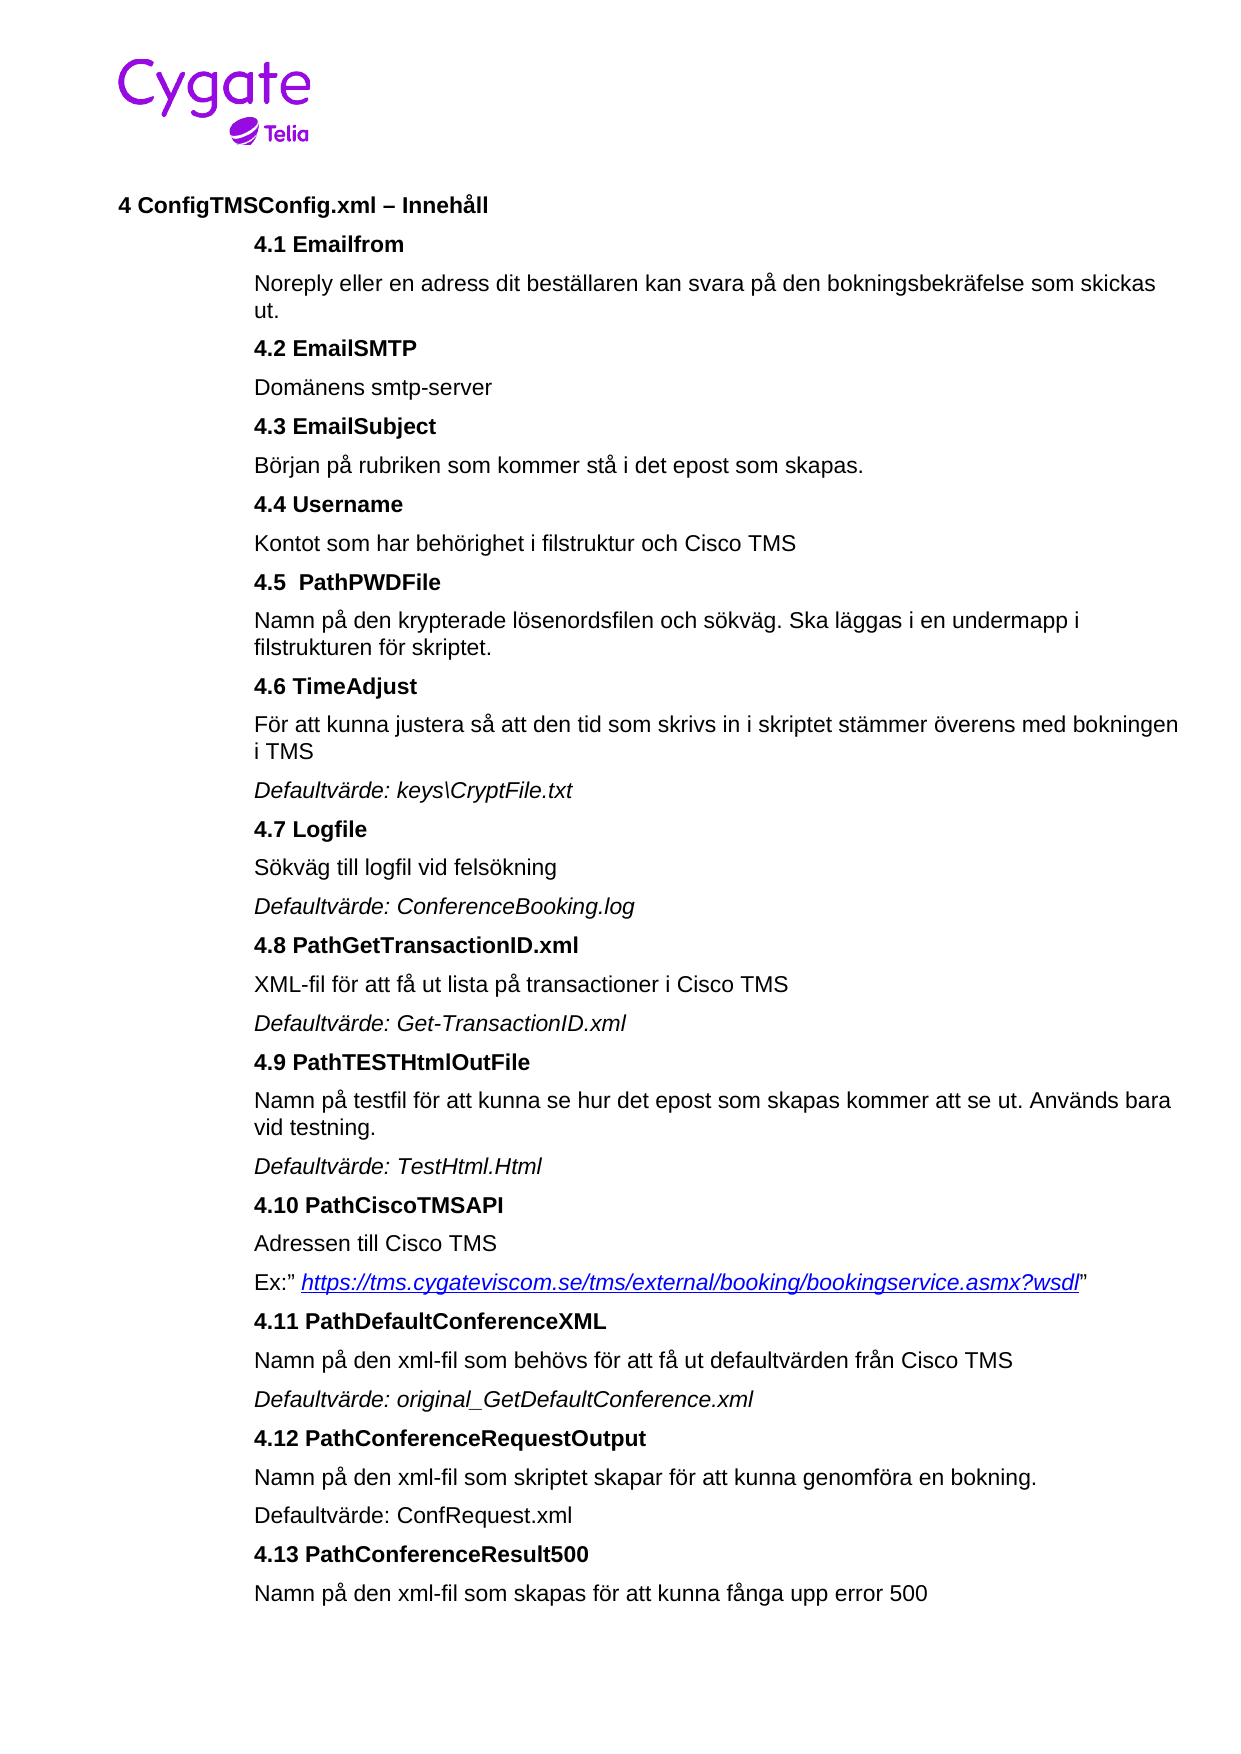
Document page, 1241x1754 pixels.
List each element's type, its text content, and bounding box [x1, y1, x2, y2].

text Namn på den krypterade lösenordsfilen och sökväg. Ska läggas i en undermapp i filstrukturen för skriptet. [254, 607, 1181, 660]
subtitle PathConferenceResult500 [254, 1541, 1181, 1568]
subtitle ConfigTMSConfig.xml – Innehåll [118, 192, 1181, 219]
subtitle PathCiscoTMSAPI [254, 1192, 1181, 1218]
subtitle Username [254, 491, 1181, 517]
text Kontot som har behörighet i filstruktur och Cisco TMS [254, 530, 1181, 556]
text Början på rubriken som kommer stå i det epost som skapas. [254, 452, 1181, 478]
text Ex:” https://tms.cygateviscom.se/tms/external/booking/bookingservice.asmx?wsdl” [254, 1269, 1181, 1296]
text Defaultvärde: keys\CryptFile.txt [254, 777, 1181, 803]
subtitle Emailfrom [254, 231, 1181, 258]
text Namn på den xml-fil som behövs för att få ut defaultvärden från Cisco TMS [254, 1347, 1181, 1373]
text Domänens smtp-server [254, 374, 1181, 401]
subtitle PathTESTHtmlOutFile [254, 1049, 1181, 1075]
subtitle EmailSMTP [254, 335, 1181, 362]
text Noreply eller en adress dit beställaren kan svara på den bokningsbekräfelse som skickas ut. [254, 270, 1181, 323]
subtitle PathDefaultConferenceXML [254, 1308, 1181, 1334]
text Defaultvärde: TestHtml.Html [254, 1153, 1181, 1179]
text Defaultvärde: ConferenceBooking.log [254, 893, 1181, 919]
subtitle TimeAdjust [254, 673, 1181, 699]
subtitle PathPWDFile [254, 568, 1181, 595]
text Sökväg till logfil vid felsökning [254, 854, 1181, 881]
text Adressen till Cisco TMS [254, 1230, 1181, 1257]
subtitle PathGetTransactionID.xml [254, 932, 1181, 958]
subtitle PathConferenceRequestOutput [254, 1425, 1181, 1451]
text Defaultvärde: original_GetDefaultConference.xml [254, 1386, 1181, 1412]
subtitle Logfile [254, 816, 1181, 842]
text Namn på den xml-fil som skriptet skapar för att kunna genomföra en bokning. [254, 1463, 1181, 1490]
text Namn på den xml-fil som skapas för att kunna fånga upp error 500 [254, 1580, 1181, 1606]
text Defaultvärde: Get-TransactionID.xml [254, 1010, 1181, 1036]
text Namn på testfil för att kunna se hur det epost som skapas kommer att se ut. Används bara vid testning. [254, 1087, 1181, 1140]
text Defaultvärde: ConfRequest.xml [254, 1502, 1181, 1529]
text För att kunna justera så att den tid som skrivs in i skriptet stämmer överens med bokningen i TMS [254, 711, 1181, 764]
text XML-fil för att få ut lista på transactioner i Cisco TMS [254, 971, 1181, 997]
picture [118, 59, 311, 145]
subtitle EmailSubject [254, 413, 1181, 439]
